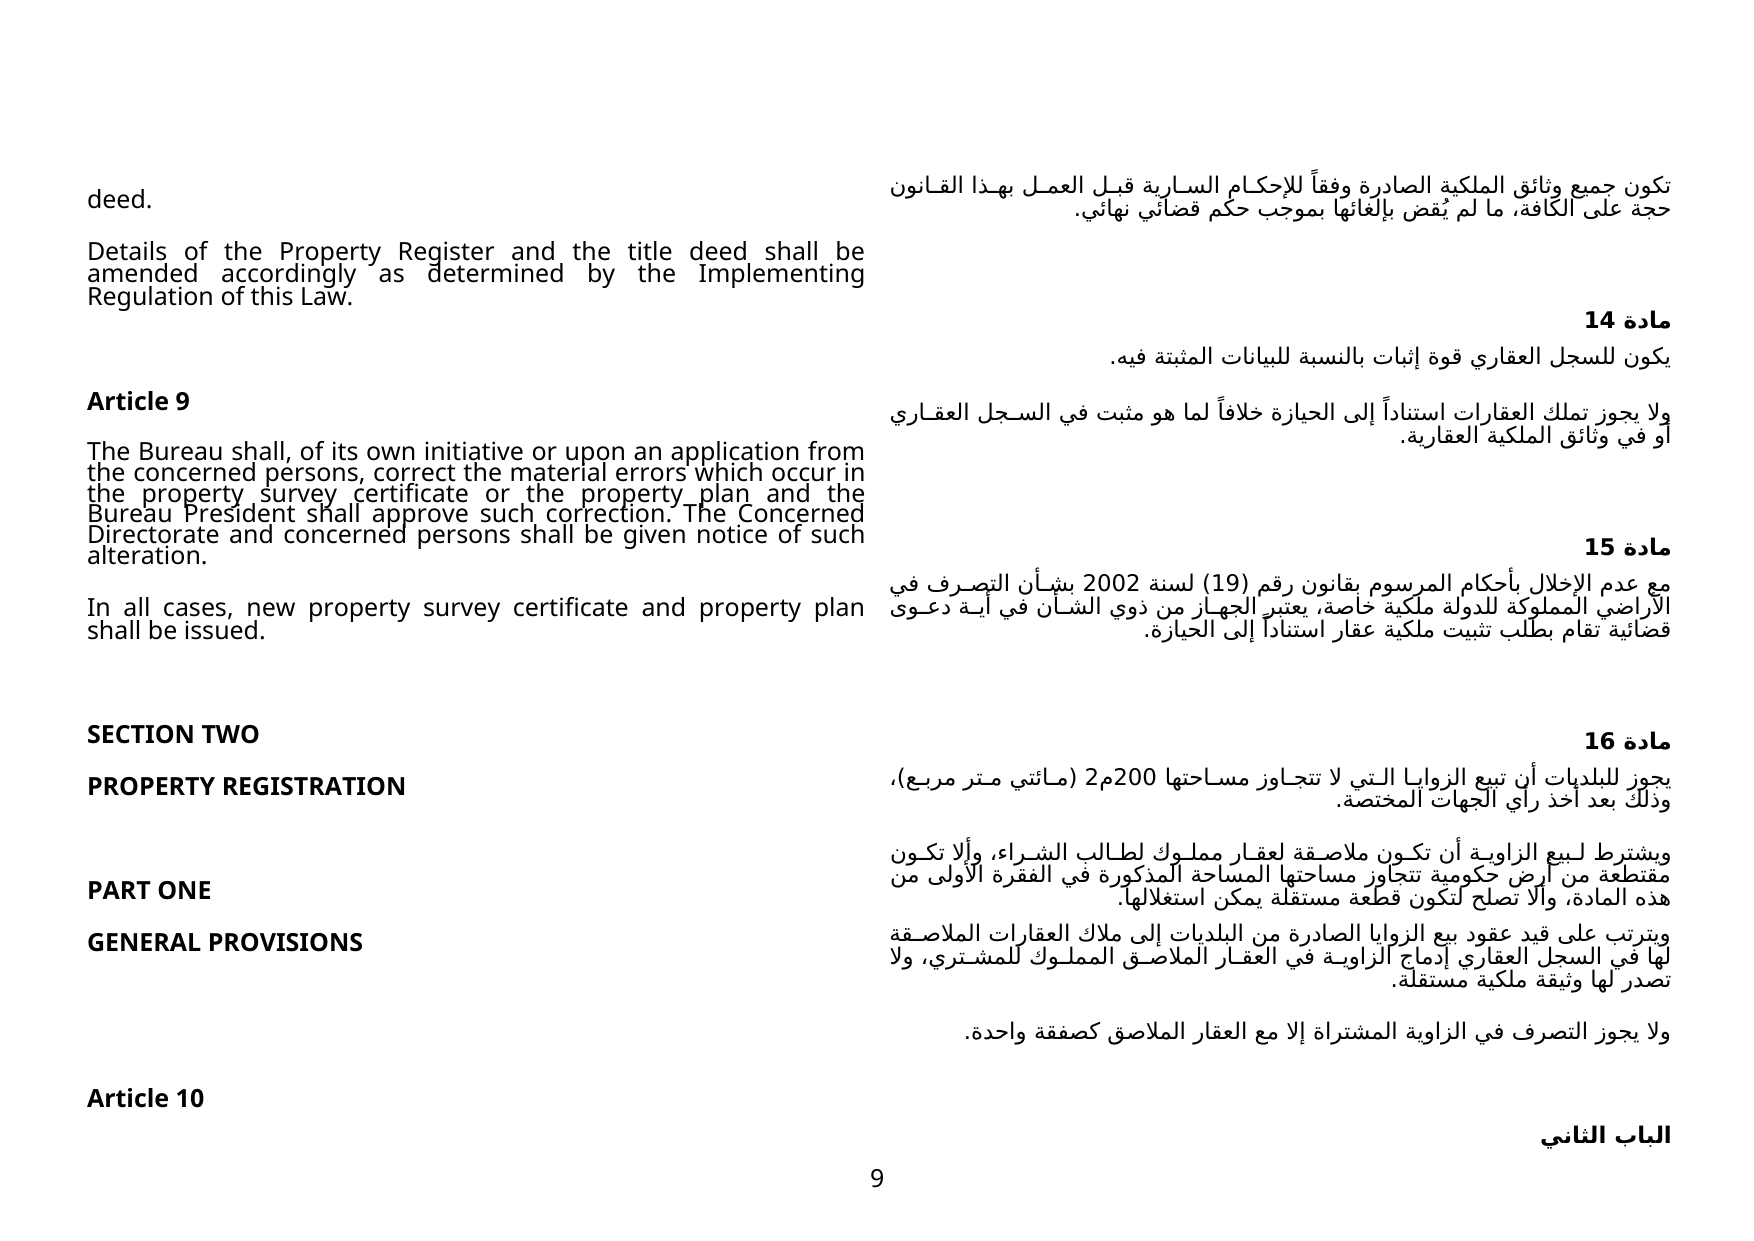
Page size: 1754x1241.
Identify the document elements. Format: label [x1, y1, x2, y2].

table_header [75, 163, 877, 1148]
table_header [878, 163, 1683, 1148]
